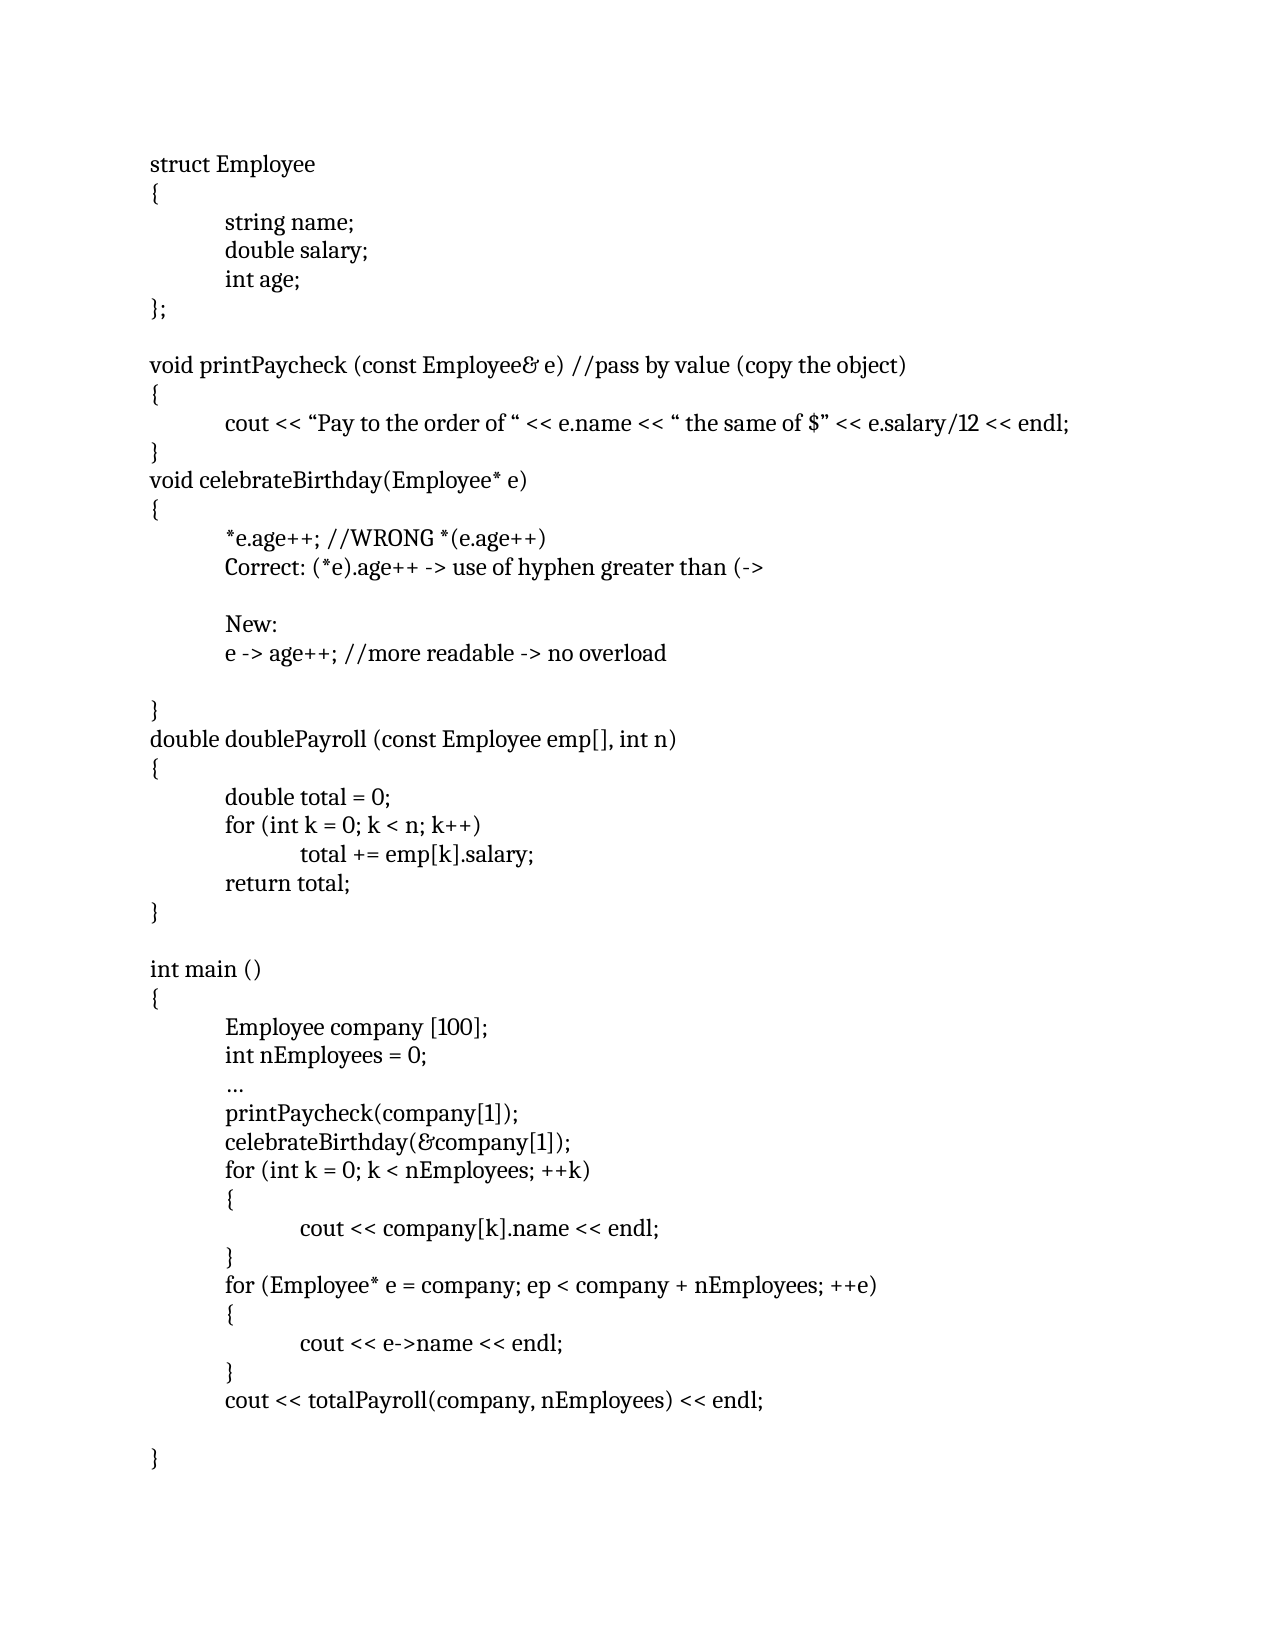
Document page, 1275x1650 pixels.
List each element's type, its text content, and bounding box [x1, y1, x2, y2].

text double total = 0; [150, 782, 1125, 811]
text int nEmployees = 0; [150, 1041, 1125, 1070]
text { [150, 754, 1125, 782]
text for (Employee* e = company; ep < company + nEmployees; ++e) [150, 1271, 1125, 1300]
text Correct: (*e).age++ -> use of hyphen greater than (-> [150, 552, 1125, 581]
text cout << company[k].name << endl; [150, 1214, 1125, 1242]
text printPaycheck(company[1]); [150, 1099, 1125, 1127]
text cout << e->name << endl; [150, 1329, 1125, 1357]
text void printPaycheck (const Employee& e) //pass by value (copy the object) [150, 351, 1125, 380]
text }; [150, 294, 1125, 322]
text double doublePayroll (const Employee emp[], int n) [150, 725, 1125, 754]
text e -> age++; //more readable -> no overload [150, 639, 1125, 667]
text { [150, 380, 1125, 409]
text } [150, 1357, 1125, 1386]
text … [150, 1070, 1125, 1099]
text celebrateBirthday(&company[1]); [150, 1127, 1125, 1156]
text cout << totalPayroll(company, nEmployees) << endl; [150, 1386, 1125, 1415]
text total += emp[k].salary; [150, 840, 1125, 869]
text cout << “Pay to the order of “ << e.name << “ the same of $” << e.salary/12 << endl; [150, 409, 1125, 437]
text for (int k = 0; k < nEmployees; ++k) [150, 1156, 1125, 1185]
text void celebrateBirthday(Employee* e) [150, 466, 1125, 495]
text *e.age++; //WRONG *(e.age++) [150, 524, 1125, 552]
text double salary; [150, 236, 1125, 265]
text { [150, 179, 1125, 207]
text return total; [150, 869, 1125, 897]
text string name; [150, 207, 1125, 236]
text } [150, 1242, 1125, 1271]
text { [150, 1185, 1125, 1214]
text { [150, 1300, 1125, 1329]
text { [150, 495, 1125, 524]
text Employee company [100]; [150, 1012, 1125, 1041]
text New: [150, 610, 1125, 639]
text { [150, 984, 1125, 1012]
text int main () [150, 955, 1125, 984]
text struct Employee [150, 150, 1125, 179]
text } [150, 437, 1125, 466]
text } [150, 696, 1125, 725]
text } [150, 897, 1125, 926]
text int age; [150, 265, 1125, 294]
text for (int k = 0; k < n; k++) [150, 811, 1125, 840]
text } [150, 1444, 1125, 1472]
